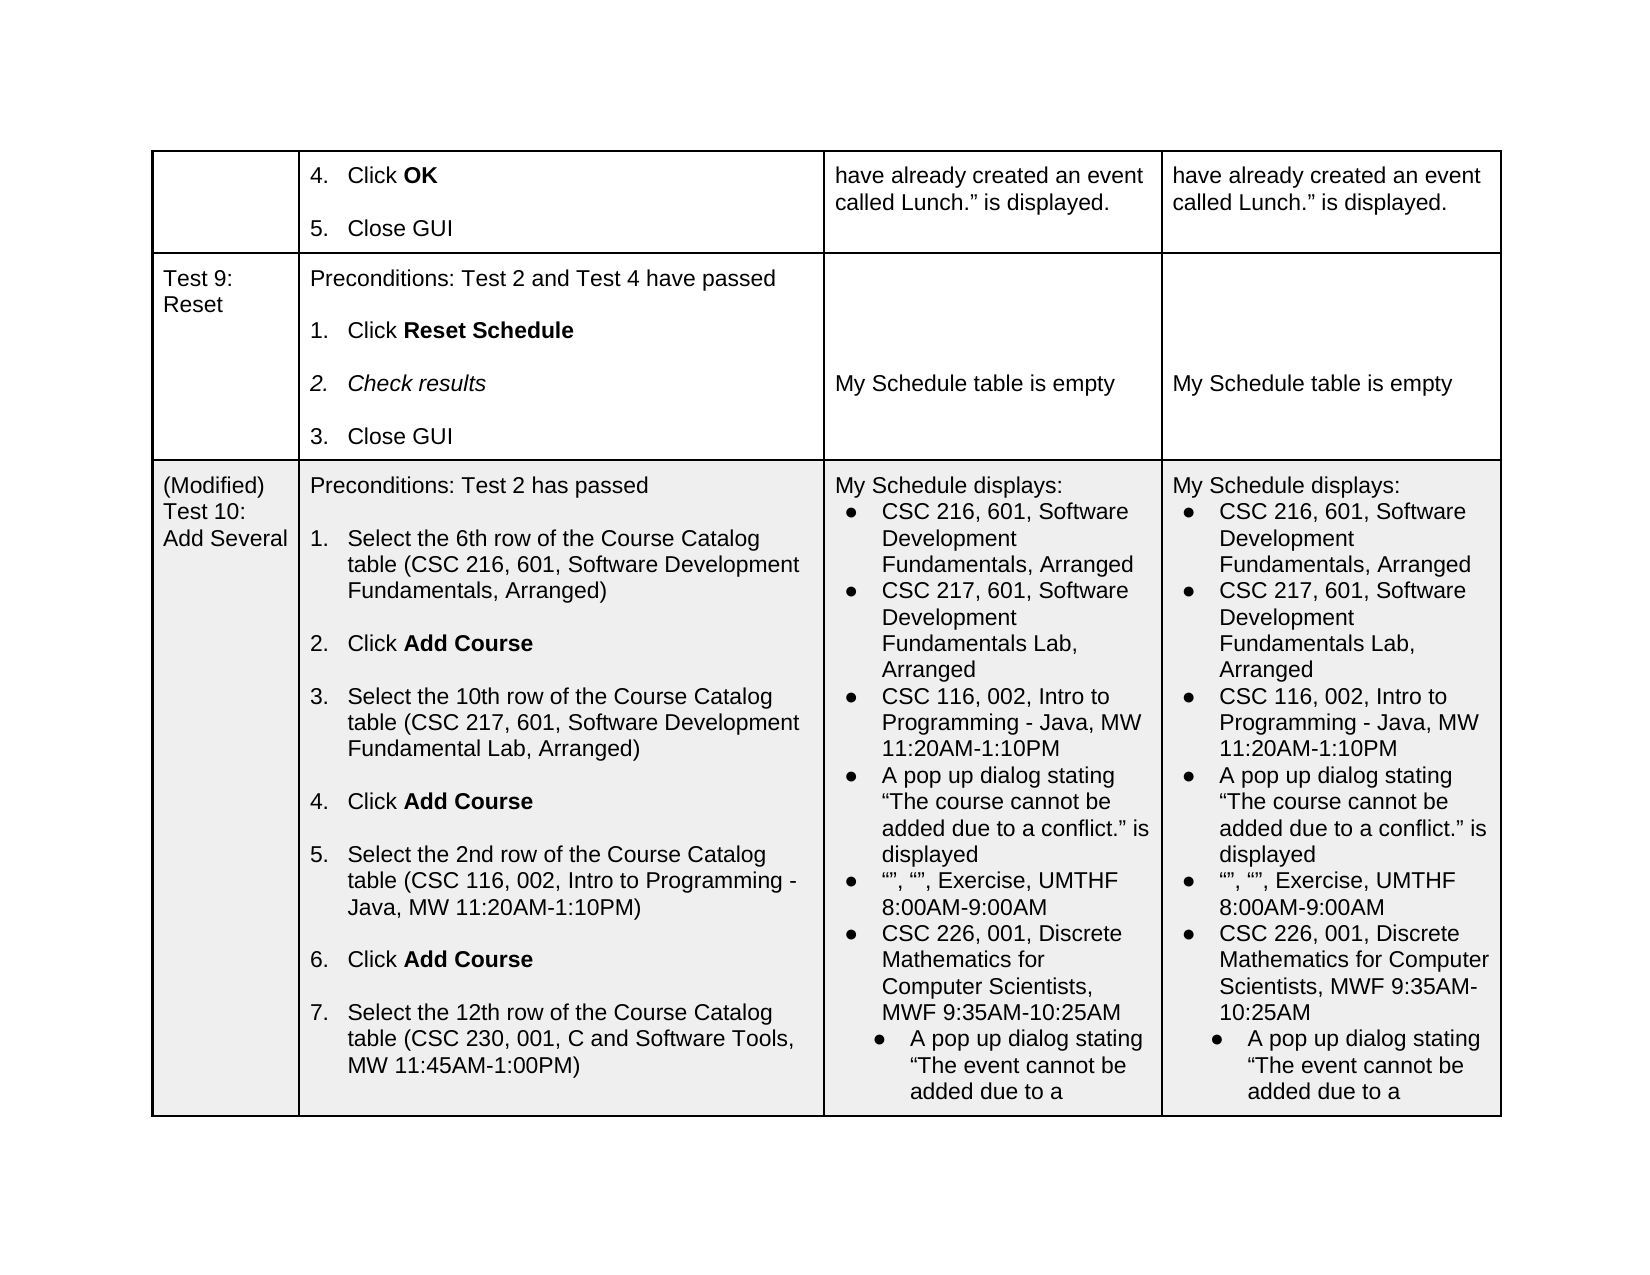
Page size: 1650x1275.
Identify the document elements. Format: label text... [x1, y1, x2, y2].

table_cell Test 9: Reset [154, 254, 298, 459]
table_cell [1163, 152, 1500, 252]
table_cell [825, 152, 1161, 252]
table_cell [1163, 461, 1500, 1115]
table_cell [300, 152, 823, 252]
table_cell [154, 152, 298, 252]
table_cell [825, 461, 1161, 1115]
table_cell Preconditions: Test 2 and Test 4 have passed Click Reset Schedule Check results Close GUI [300, 254, 823, 459]
table_cell My Schedule table is empty [1163, 254, 1500, 459]
table_cell My Schedule table is empty [825, 254, 1161, 459]
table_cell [154, 461, 298, 1115]
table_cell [300, 461, 823, 1115]
